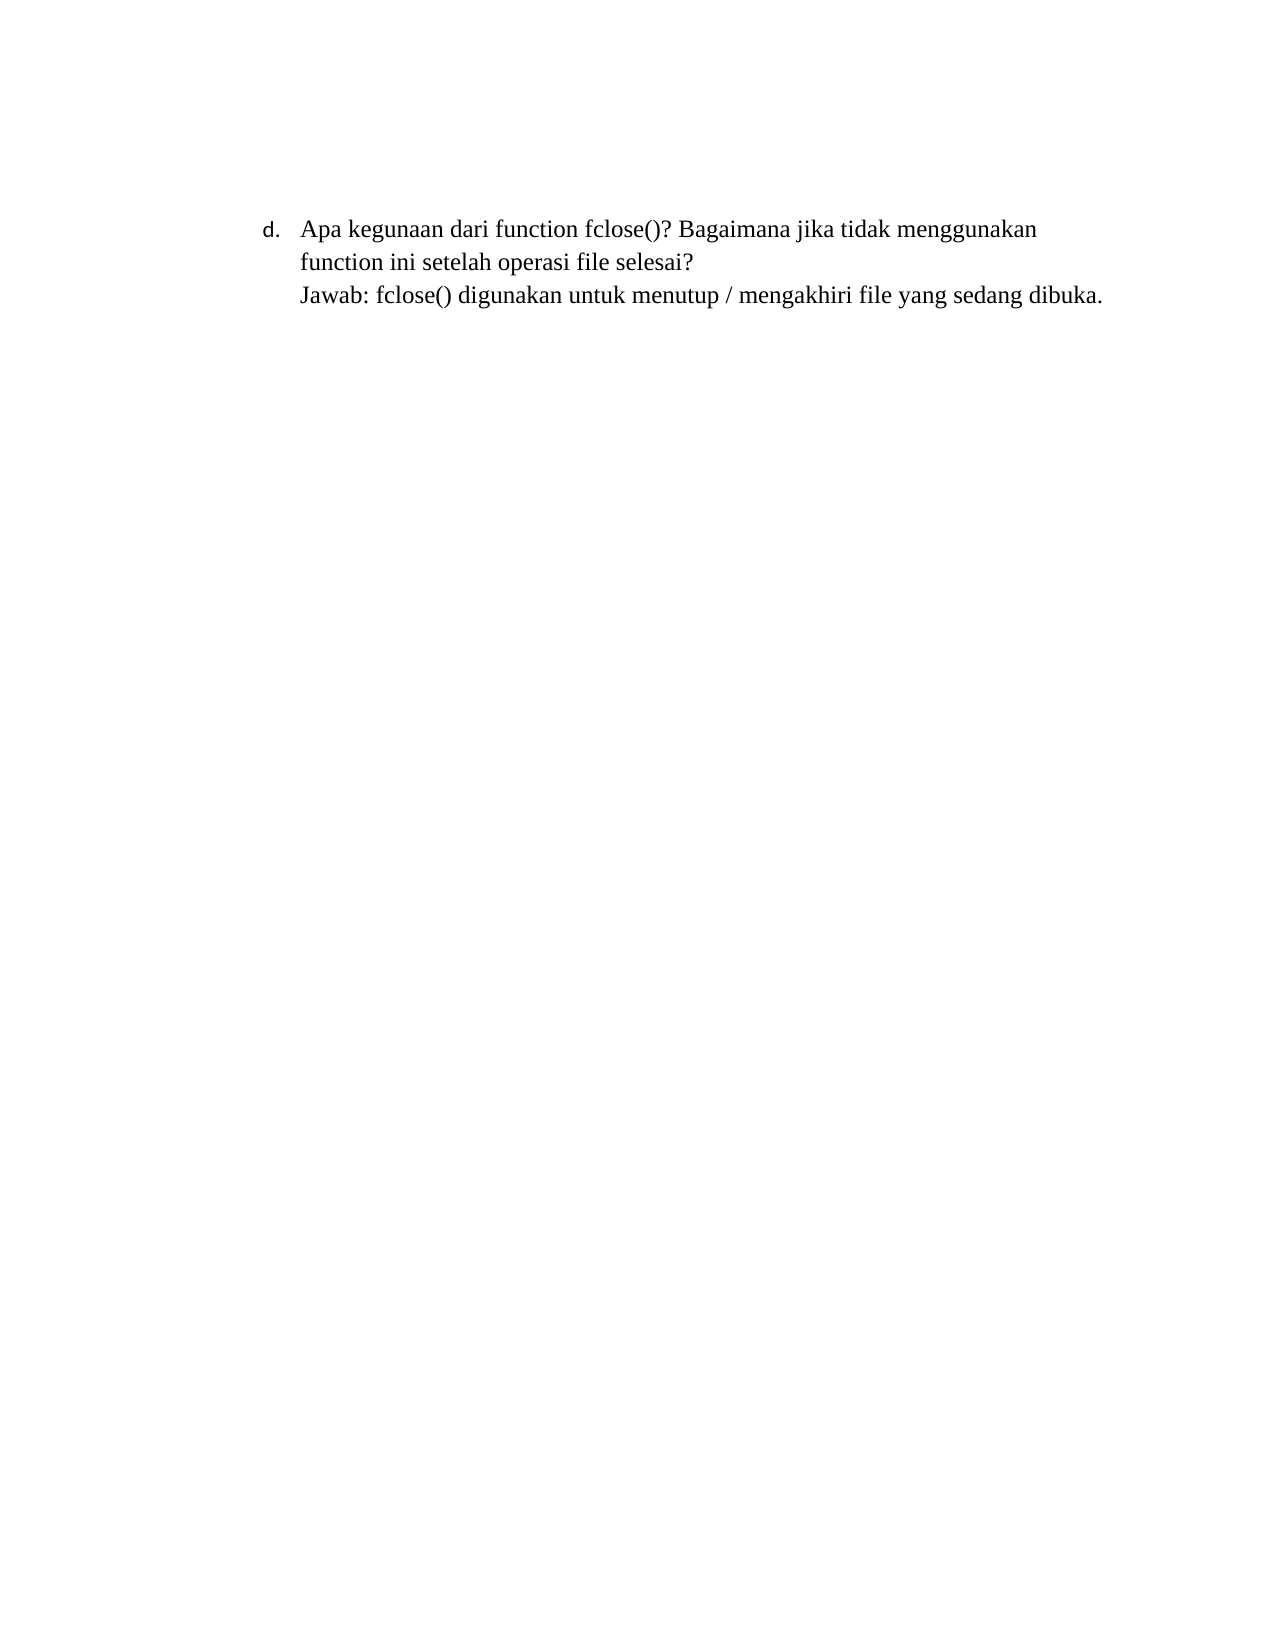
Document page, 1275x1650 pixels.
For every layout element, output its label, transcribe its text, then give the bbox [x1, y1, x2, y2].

list Apa kegunaan dari function fclose()? Bagaimana jika tidak menggunakan function ini setelah operasi file selesai? Jawab: fclose() digunakan untuk menutup / mengakhiri file yang sedang dibuka. [262, 214, 1125, 309]
